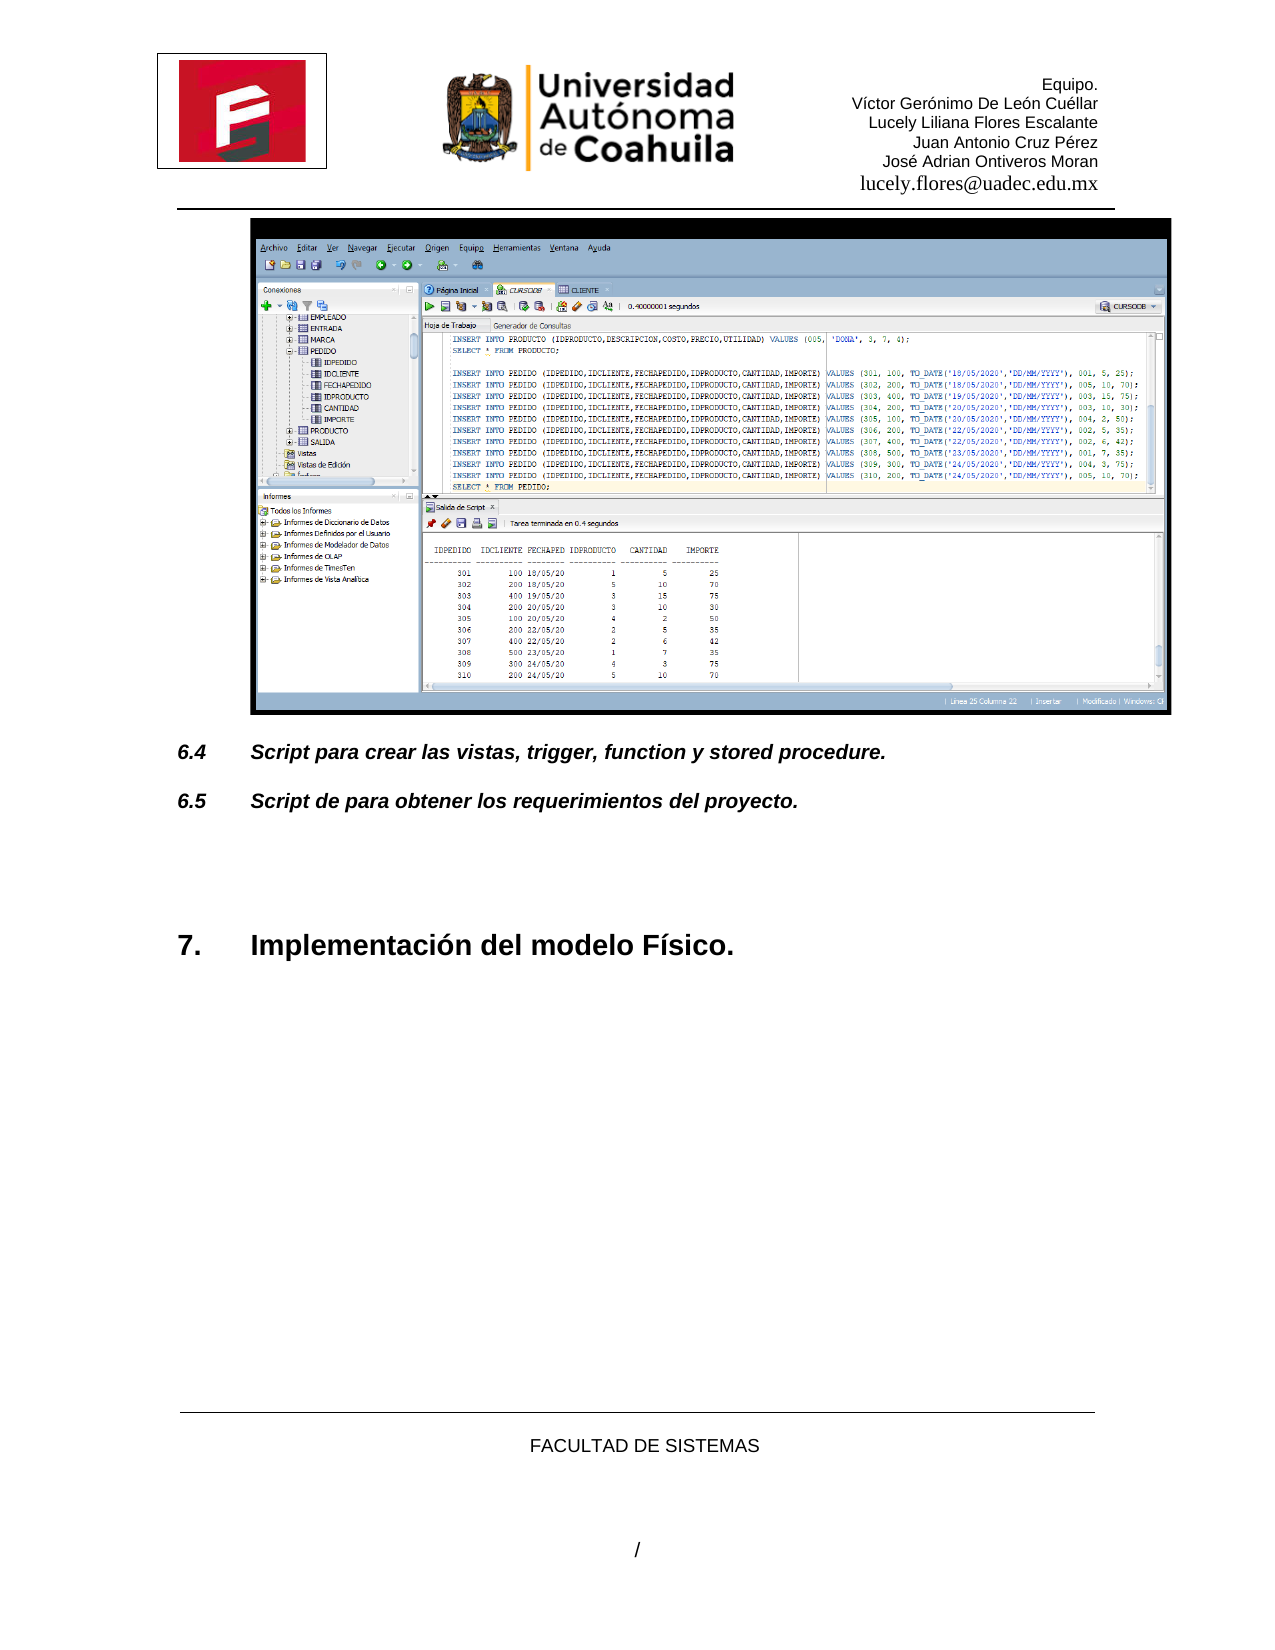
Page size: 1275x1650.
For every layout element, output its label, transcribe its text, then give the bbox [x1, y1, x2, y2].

subtitle Script para crear las vistas, trigger, function y stored procedure. [177, 740, 1098, 764]
picture [179, 60, 306, 162]
subtitle Implementación del modelo Físico. [177, 928, 1098, 962]
subtitle Script de para obtener los requerimientos del proyecto. [177, 789, 1098, 813]
picture [425, 56, 750, 180]
